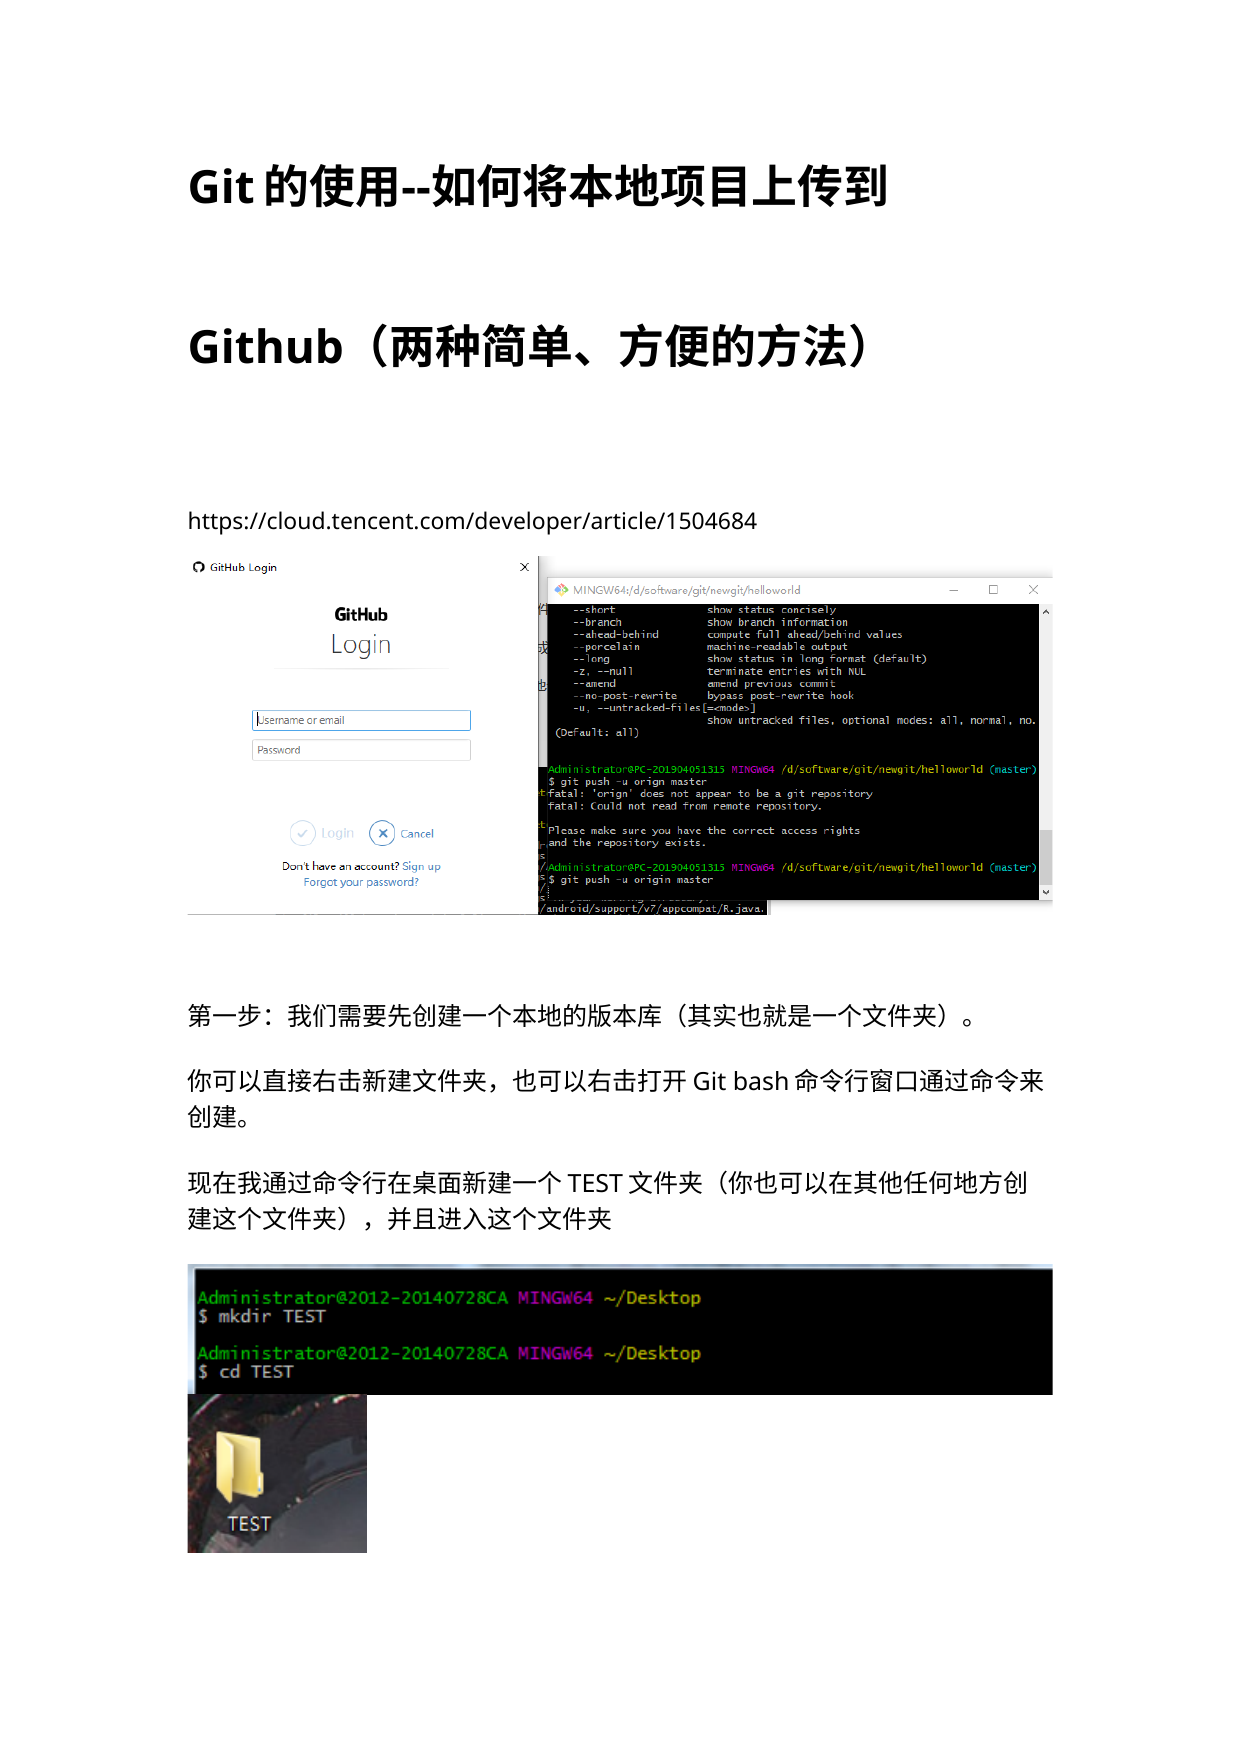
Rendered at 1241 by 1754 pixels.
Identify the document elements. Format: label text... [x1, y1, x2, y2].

text 现在我通过命令行在桌面新建一个TEST文件夹（你也可以在其他任何地方创建这个文件夹），并且进入这个文件夹 [187, 1163, 1053, 1236]
text https://cloud.tencent.com/developer/article/1504684 [187, 505, 1053, 536]
subtitle Git的使用--如何将本地项目上传到Github（两种简单、方便的方法） [187, 150, 1053, 377]
picture [187, 556, 1053, 915]
text 你可以直接右击新建文件夹，也可以右击打开Git bash命令行窗口通过命令来创建。 [187, 1061, 1053, 1134]
text 第一步：我们需要先创建一个本地的版本库（其实也就是一个文件夹）。 [187, 996, 1053, 1032]
picture [187, 1264, 1053, 1553]
